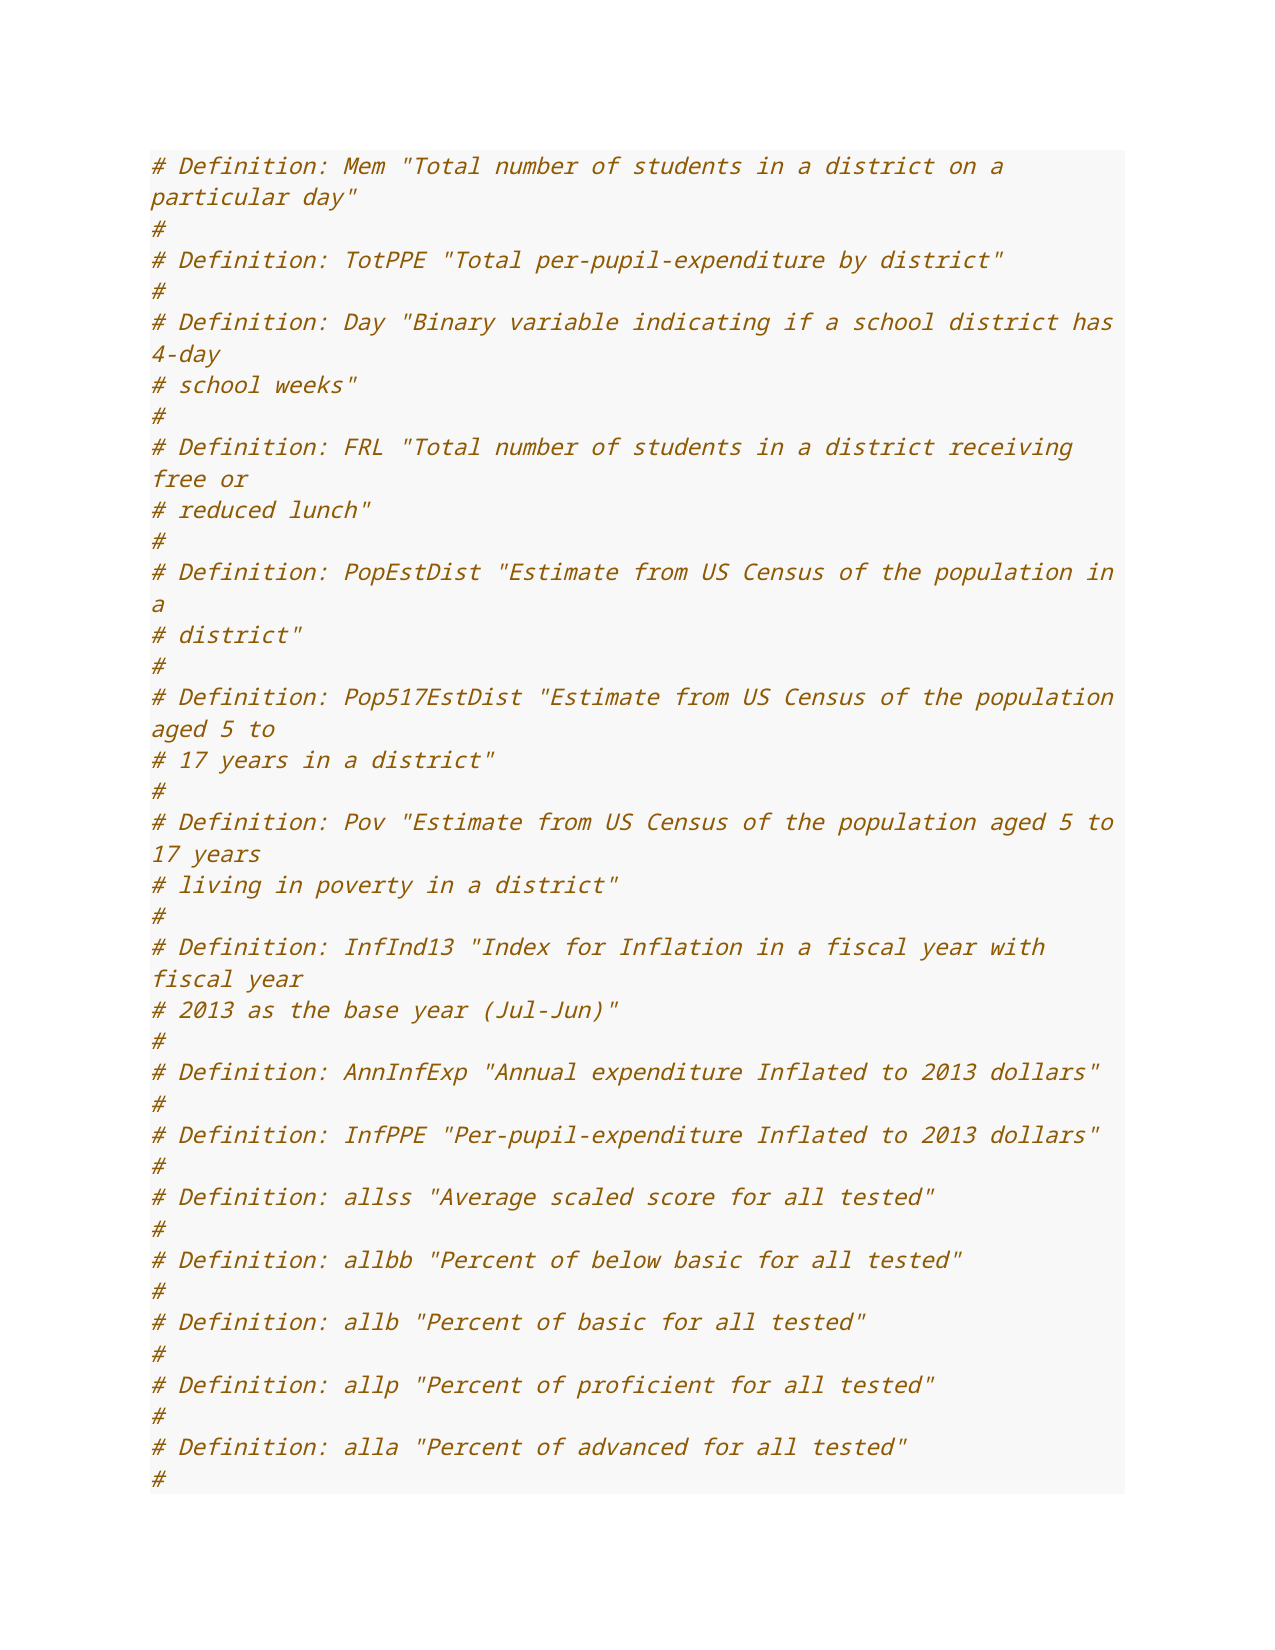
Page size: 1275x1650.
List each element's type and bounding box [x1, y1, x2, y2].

text [150, 150, 1125, 1494]
